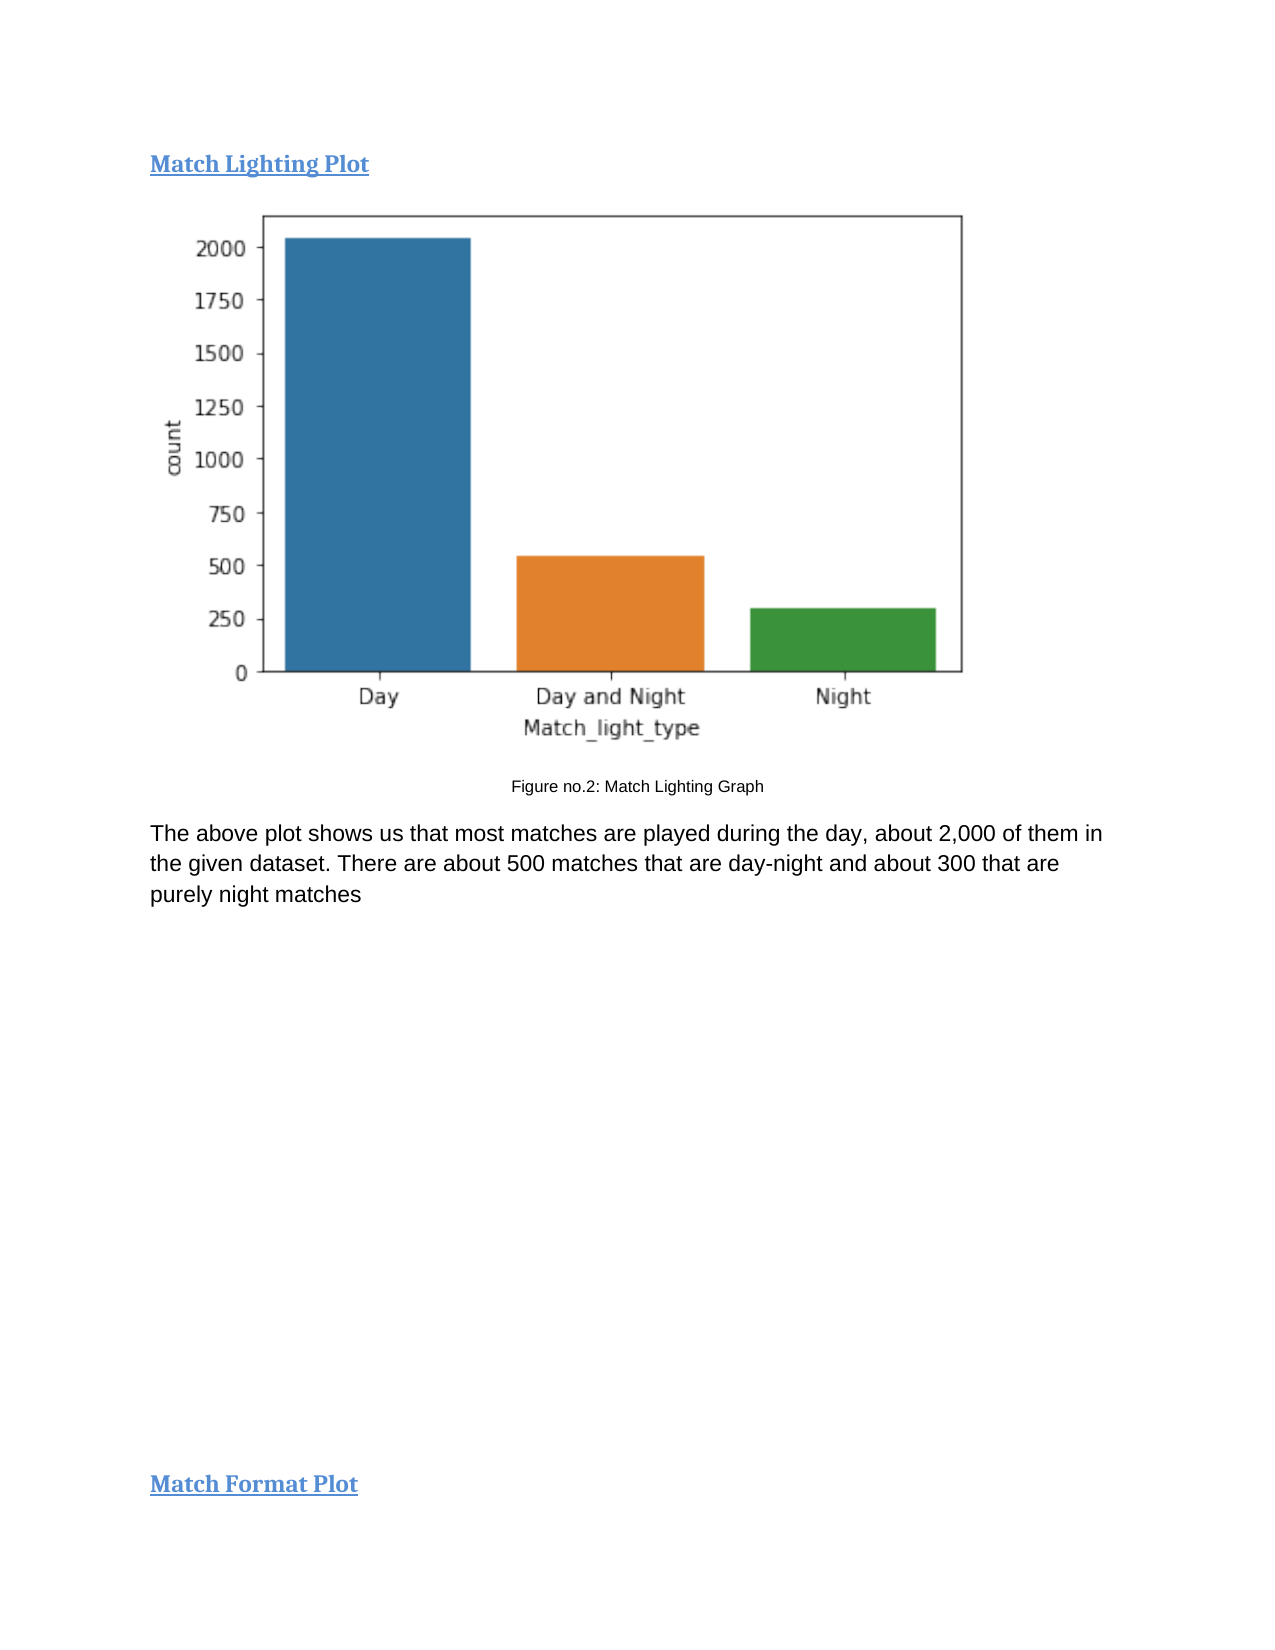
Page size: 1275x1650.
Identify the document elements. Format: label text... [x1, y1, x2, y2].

text Figure no.2: Match Lighting Graph [150, 777, 1125, 796]
text Match Format Plot [150, 1470, 1125, 1499]
text The above plot shows us that most matches are played during the day, about 2,000 of them in the given dataset. There are about 500 matches that are day-night and about 300 that are purely night matches [150, 820, 1125, 907]
text Match Lighting Plot [150, 150, 1125, 179]
picture [150, 203, 974, 753]
